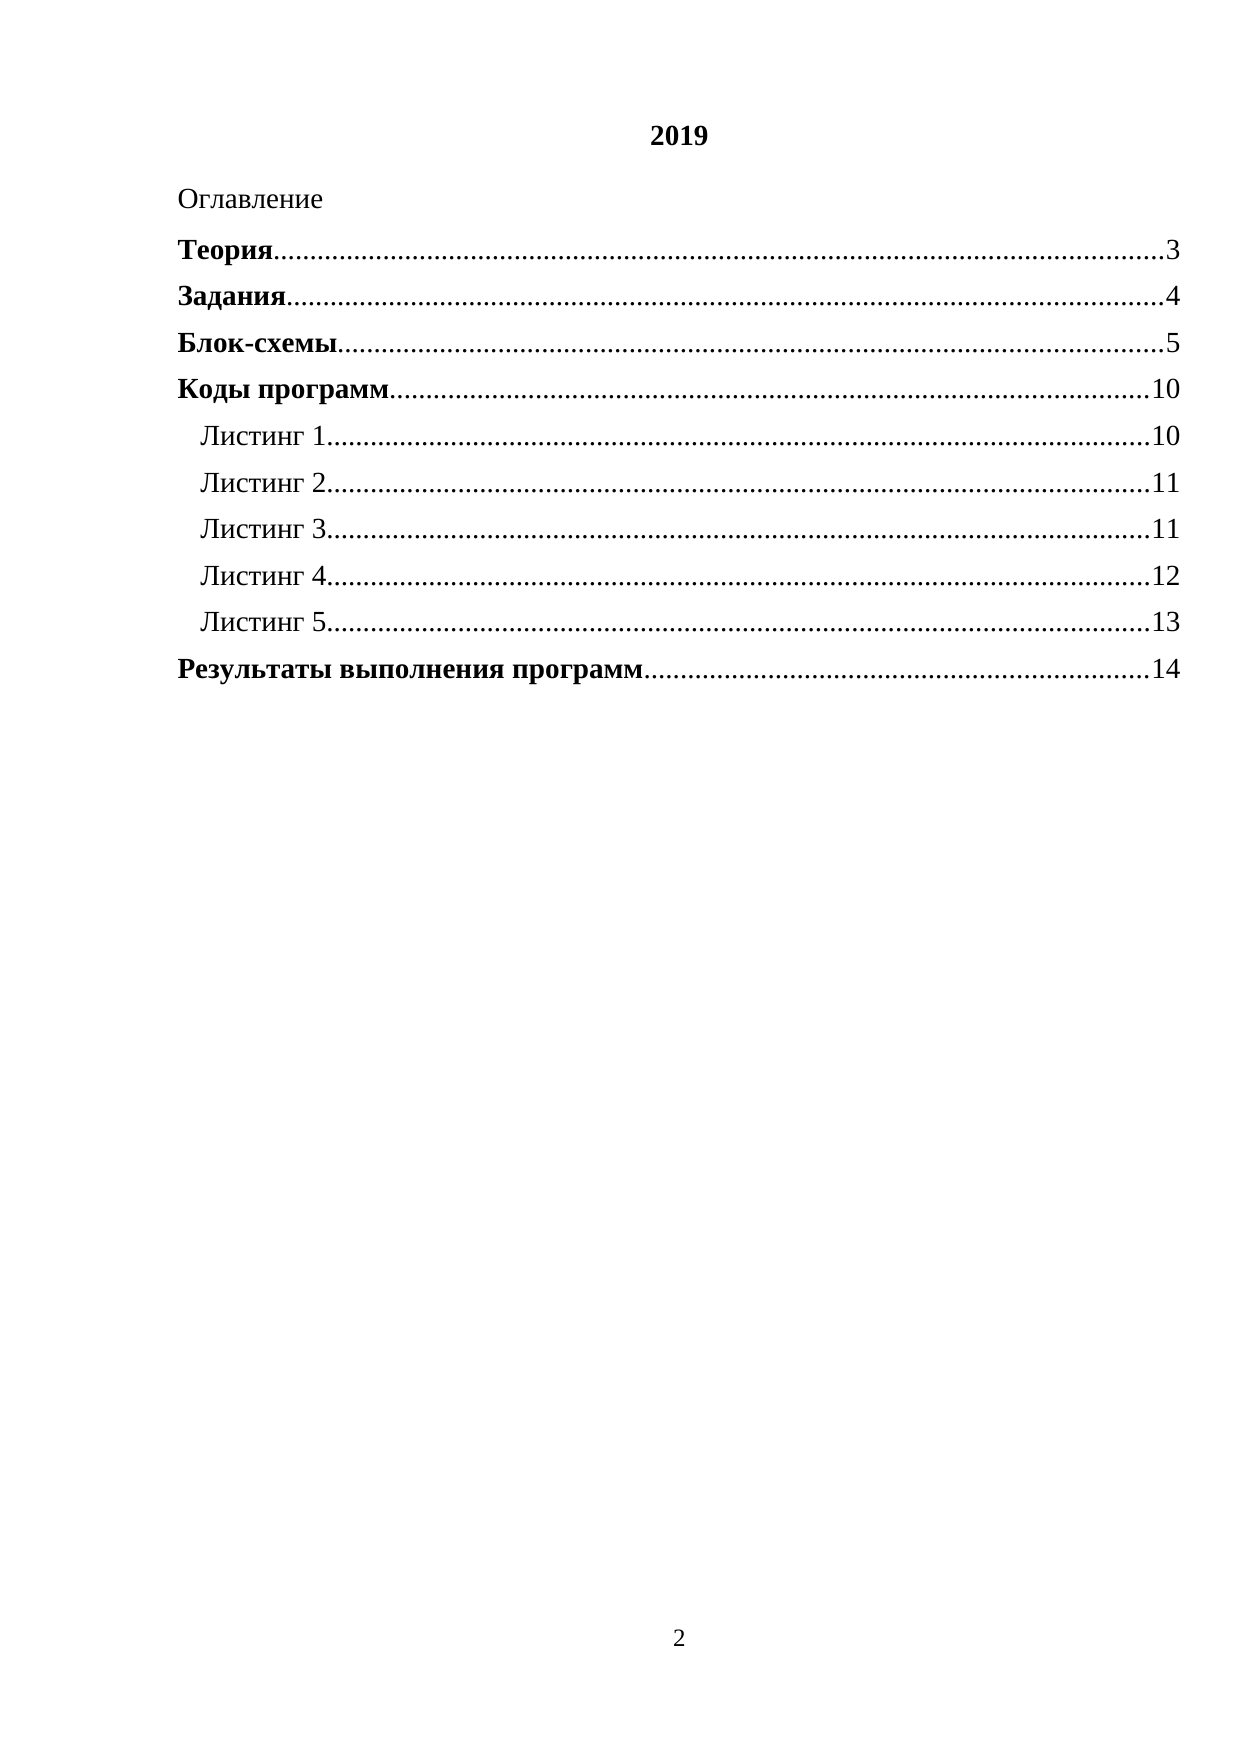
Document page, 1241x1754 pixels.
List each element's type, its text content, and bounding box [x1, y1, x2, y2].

text 2019 [177, 118, 1181, 152]
